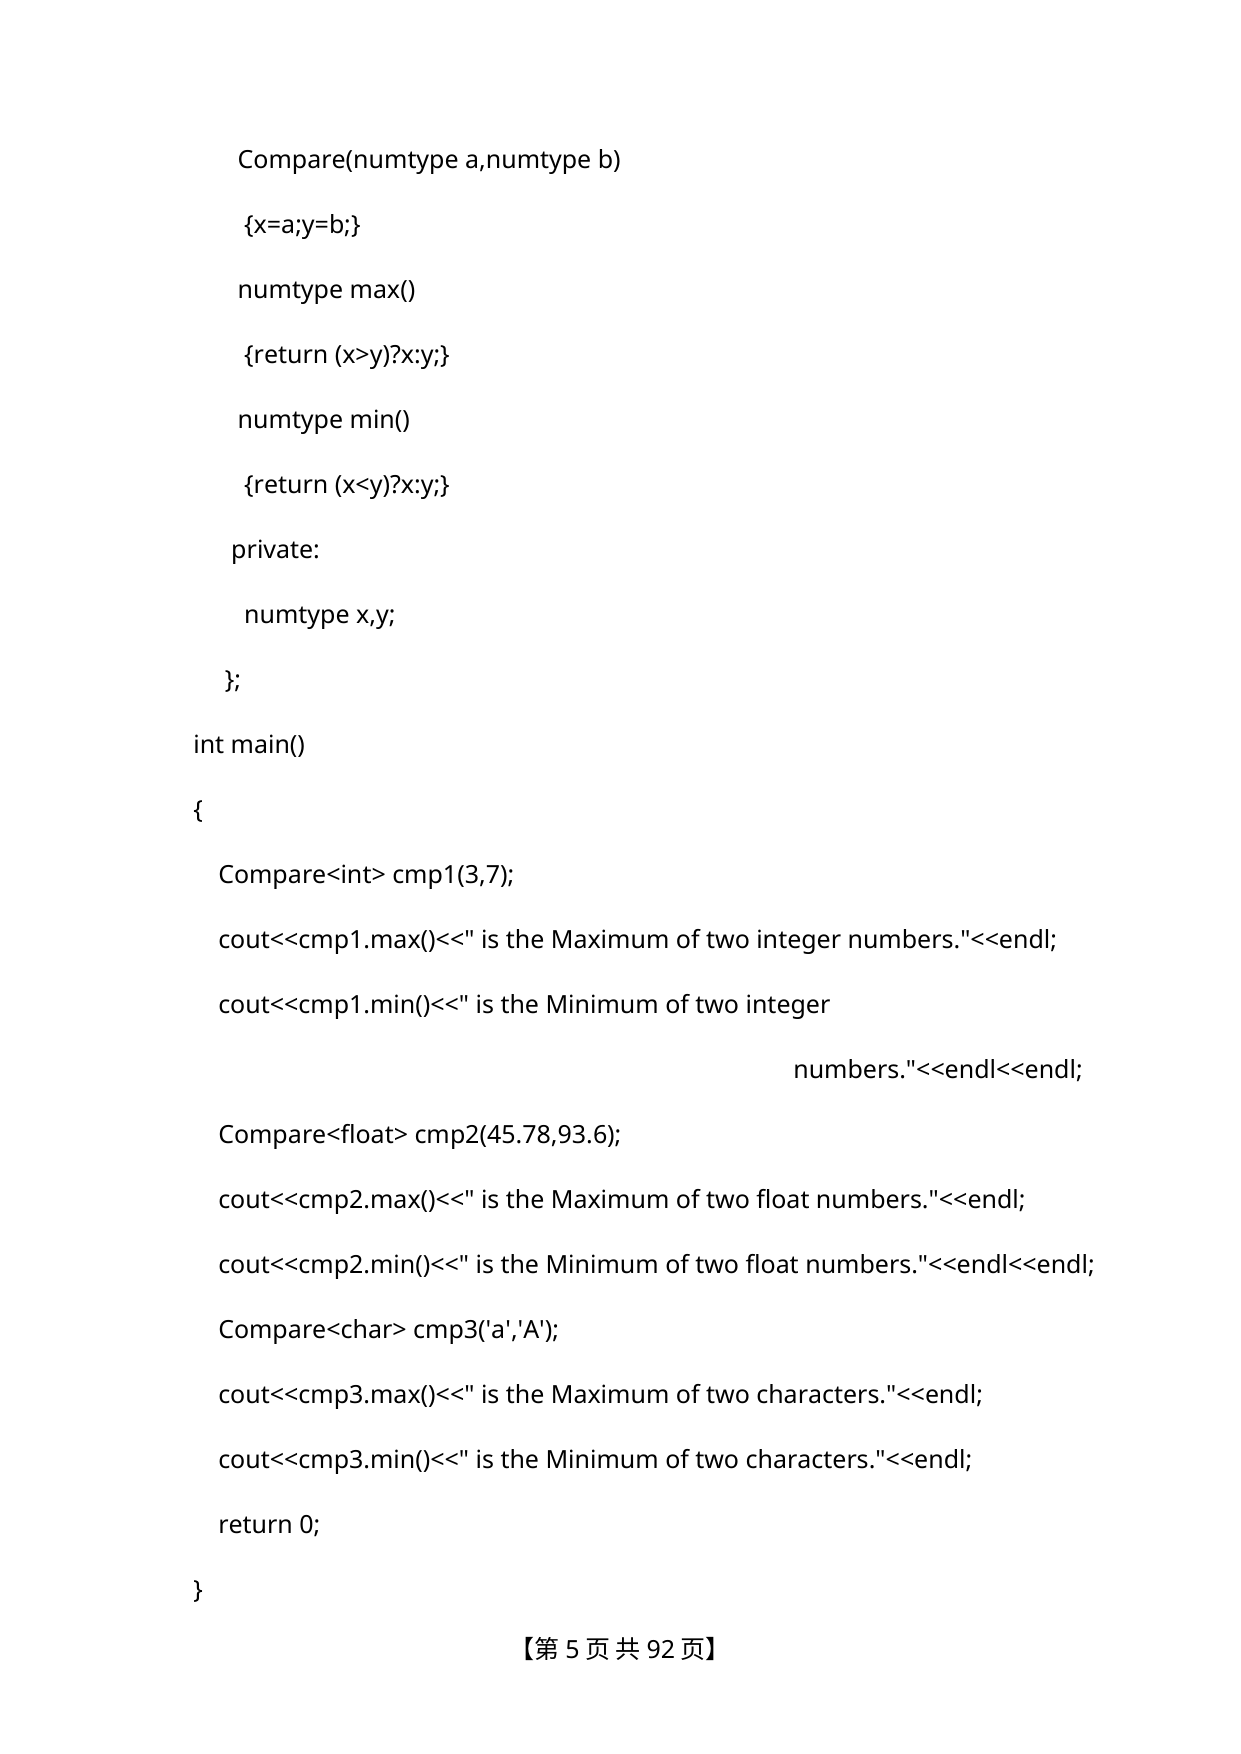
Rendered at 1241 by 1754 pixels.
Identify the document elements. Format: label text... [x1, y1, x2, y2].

text numtype x,y; [118, 581, 1122, 646]
text {x=a;y=b;} [118, 191, 1122, 256]
text Compare<char> cmp3('a','A'); [118, 1296, 1122, 1361]
text }; [118, 646, 1122, 711]
text Compare<int> cmp1(3,7); [118, 841, 1122, 906]
text {return (x>y)?x:y;} [118, 321, 1122, 386]
text { [118, 776, 1122, 841]
text numtype min() [118, 386, 1122, 451]
text } [118, 1556, 1122, 1621]
text Compare(numtype a,numtype b) [118, 126, 1122, 191]
text {return (x<y)?x:y;} [118, 451, 1122, 516]
text private: [118, 516, 1122, 581]
text Compare<float> cmp2(45.78,93.6); [118, 1101, 1122, 1166]
text cout<<cmp3.min()<<" is the Minimum of two characters."<<endl; [118, 1426, 1122, 1491]
text cout<<cmp2.min()<<" is the Minimum of two float numbers."<<endl<<endl; [118, 1231, 1122, 1296]
text return 0; [118, 1491, 1122, 1556]
text cout<<cmp2.max()<<" is the Maximum of two float numbers."<<endl; [118, 1166, 1122, 1231]
text cout<<cmp3.max()<<" is the Maximum of two characters."<<endl; [118, 1361, 1122, 1426]
text int main() [118, 711, 1122, 776]
text numtype max() [118, 256, 1122, 321]
text cout<<cmp1.min()<<" is the Minimum of two integer numbers."<<endl<<endl; [218, 971, 1122, 1101]
text cout<<cmp1.max()<<" is the Maximum of two integer numbers."<<endl; [118, 906, 1122, 971]
